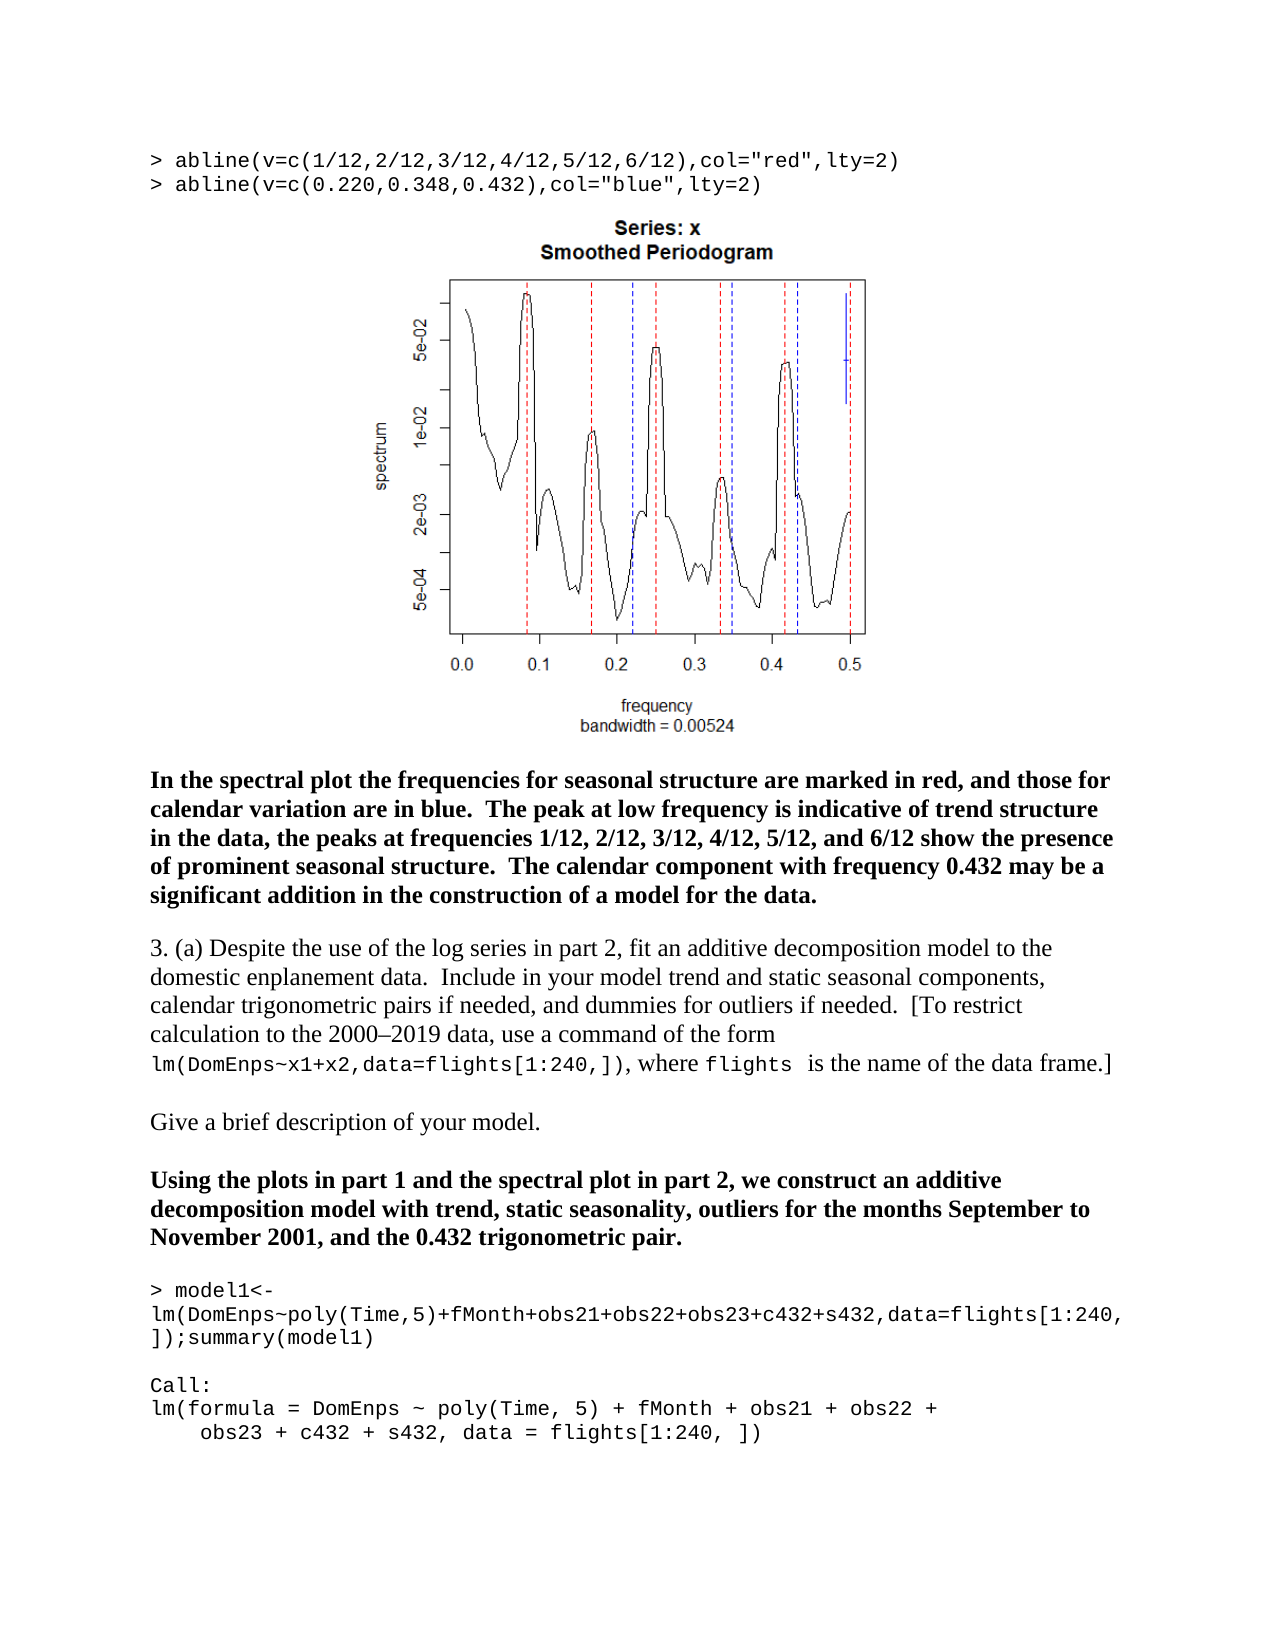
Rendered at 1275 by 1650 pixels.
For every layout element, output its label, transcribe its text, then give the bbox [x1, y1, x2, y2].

text > model1<-lm(DomEnps~poly(Time,5)+fMonth+obs21+obs22+obs23+c432+s432,data=flights[1:240,]);summary(model1) [150, 1280, 1125, 1351]
text Give a brief description of your model. [150, 1107, 1125, 1136]
picture [367, 197, 908, 737]
text lm(formula = DomEnps ~ poly(Time, 5) + fMonth + obs21 + obs22 + [150, 1398, 1125, 1422]
text obs23 + c432 + s432, data = flights[1:240, ]) [150, 1422, 1125, 1446]
text Using the plots in part 1 and the spectral plot in part 2, we construct an additive decomposition model with trend, static seasonality, outliers for the months September to November 2001, and the 0.432 trigonometric pair. [150, 1165, 1125, 1251]
text In the spectral plot the frequencies for seasonal structure are marked in red, and those for calendar variation are in blue. The peak at low frequency is indicative of trend structure in the data, the peaks at frequencies 1/12, 2/12, 3/12, 4/12, 5/12, and 6/12 show the presence of prominent seasonal structure. The calendar component with frequency 0.432 may be a significant addition in the construction of a model for the data. [150, 765, 1125, 909]
text Call: [150, 1374, 1125, 1398]
text > abline(v=c(1/12,2/12,3/12,4/12,5/12,6/12),col="red",lty=2) [150, 150, 1125, 174]
text > abline(v=c(0.220,0.348,0.432),col="blue",lty=2) [150, 174, 1125, 197]
text 3. (a) Despite the use of the log series in part 2, fit an additive decomposition model to the domestic enplanement data. Include in your model trend and static seasonal components, calendar trigonometric pairs if needed, and dummies for outliers if needed. [To restrict calculation to the 2000–2019 data, use a command of the form lm(DomEnps~x1+x2,data=flights[1:240,]), where flights is the name of the data frame.] [150, 933, 1125, 1079]
